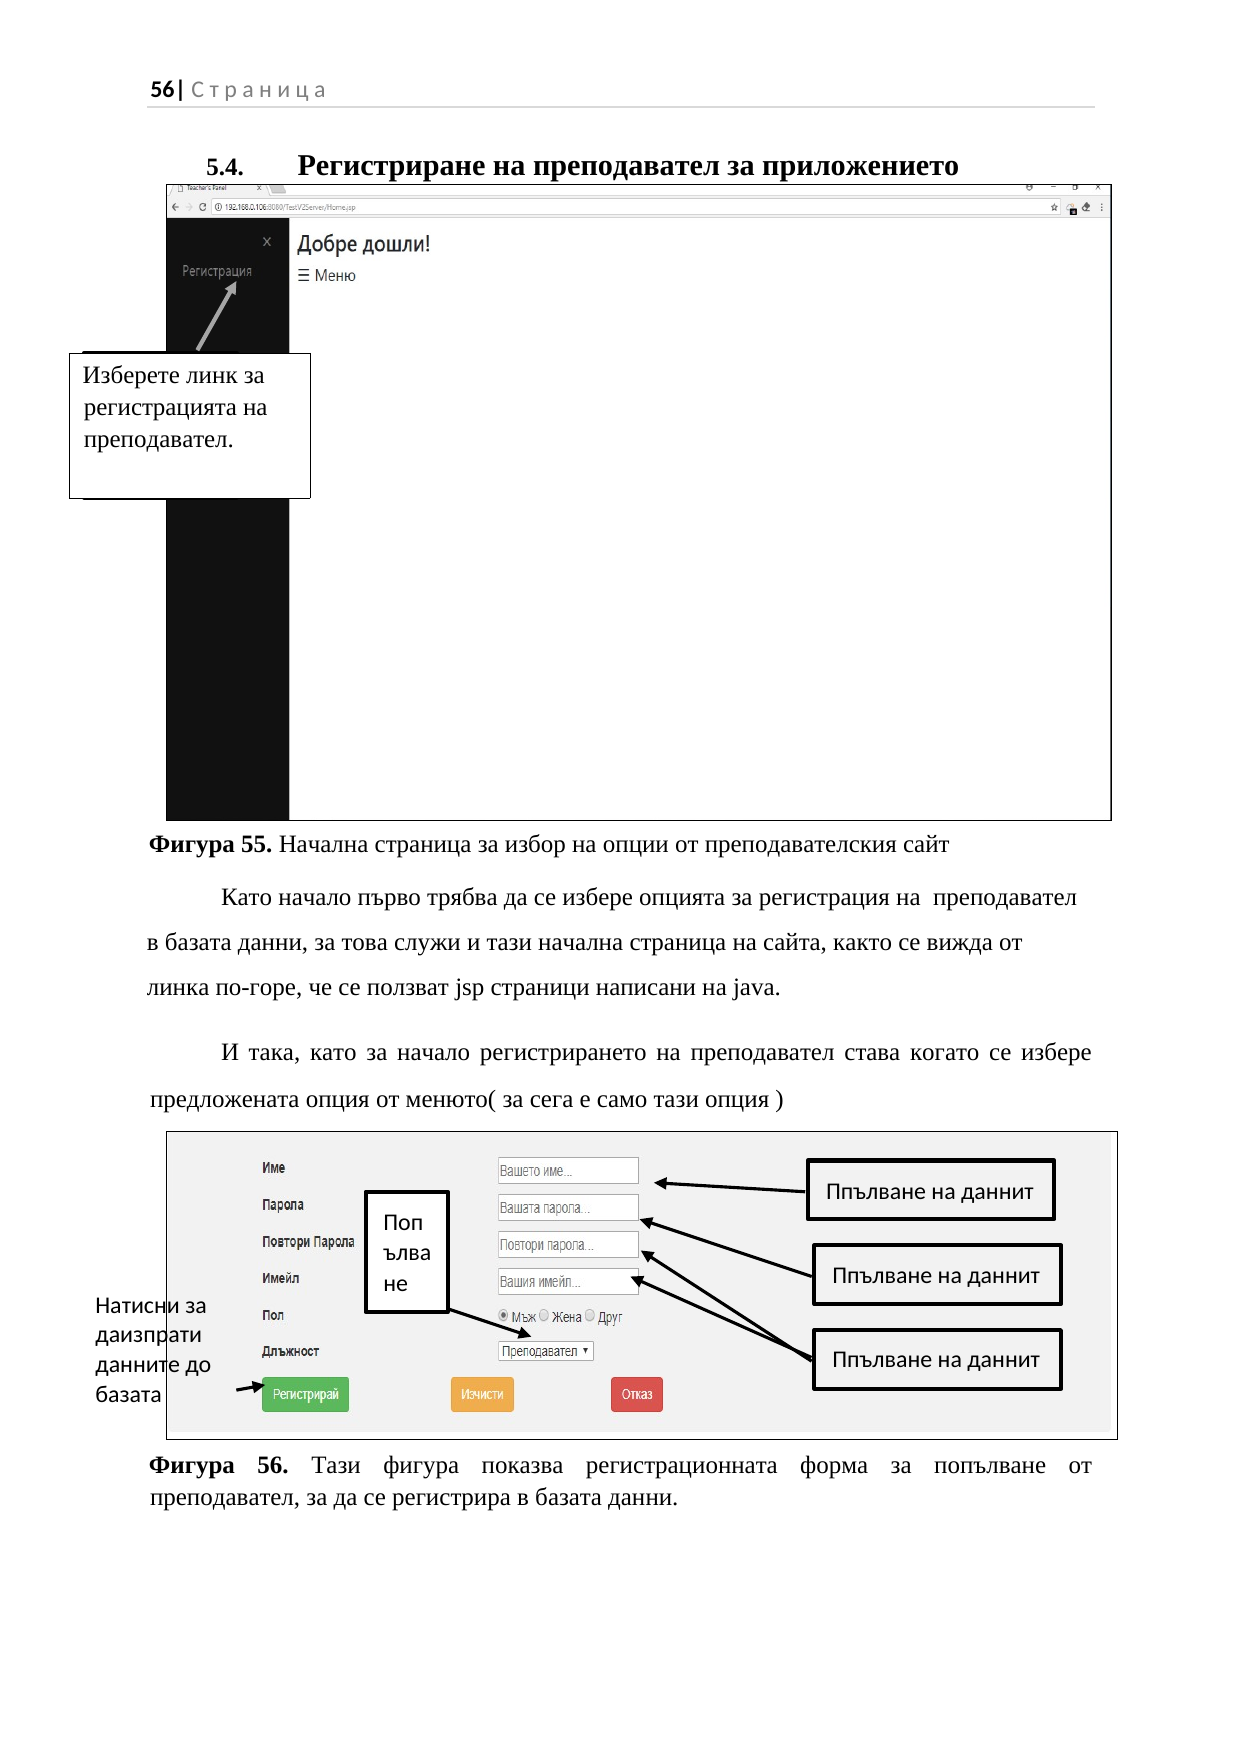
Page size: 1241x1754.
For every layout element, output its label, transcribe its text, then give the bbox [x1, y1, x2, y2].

picture [167, 1132, 1117, 1439]
subtitle Регистриране на преподавател за приложението [206, 147, 1094, 181]
text Фигура 56. Тази фигура показва регистрационната форма за попълване от преподавател, за да се регистрира в базата данни. [149, 1450, 1092, 1511]
text Като начало първо трябва да се избере опцията за регистрация на преподавател в базата данни, за това служи и тази начална страница на сайта, както се вижда от линка по-горе, че се ползват jsp страници написани на java. [146, 882, 1092, 1000]
text И така, като за начало регистрирането на преподавател става когато се избере предложената опция от менюто( за сега е само тази опция ) [149, 1037, 1092, 1113]
text Фигура 55. Начална страница за избор на опции от преподавателския сайт [149, 829, 1092, 858]
picture [167, 185, 1111, 820]
